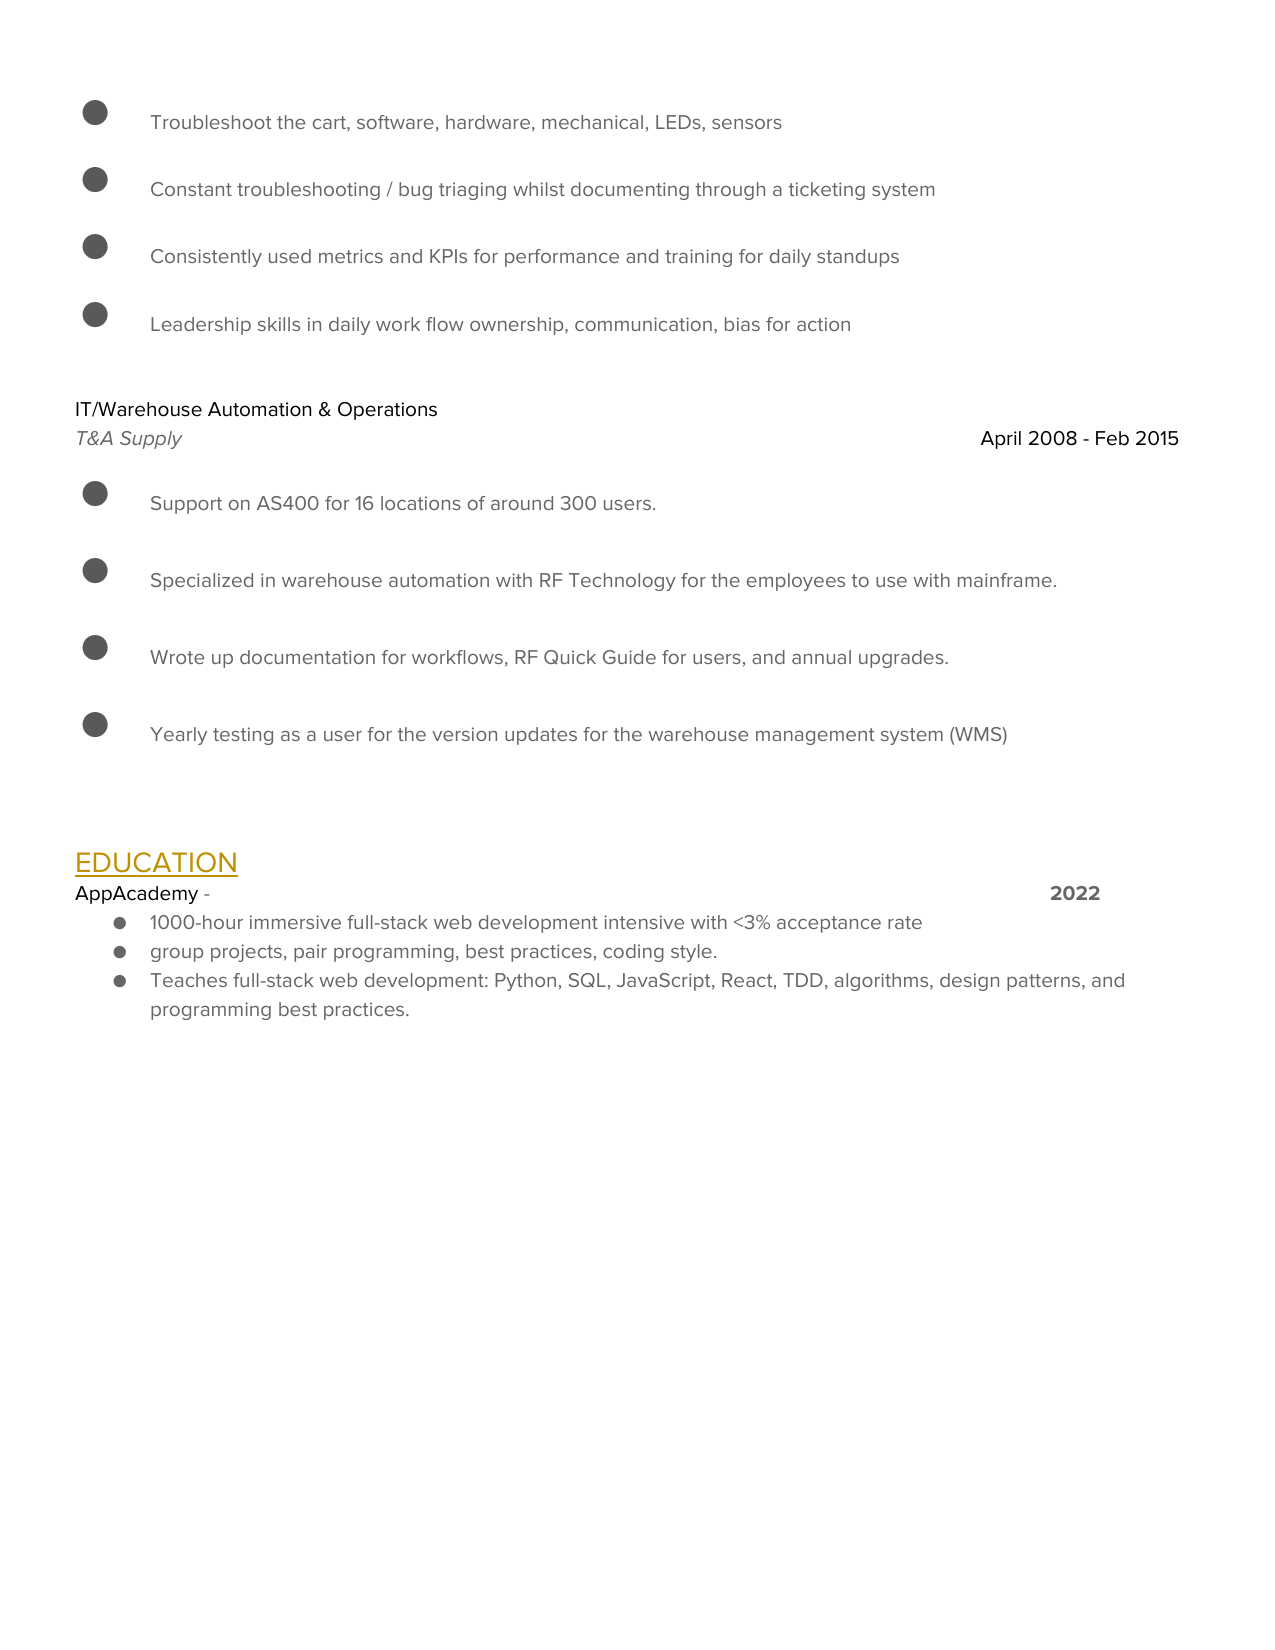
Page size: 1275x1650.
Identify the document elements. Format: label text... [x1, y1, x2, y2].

list Consistently used metrics and KPIs for performance and training for daily standups [112, 209, 1200, 276]
text AppAcademy - 2022 [75, 881, 1200, 906]
list Troubleshoot the cart, software, hardware, mechanical, LEDs, sensors [112, 75, 1200, 142]
text T&A Supply April 2008 - Feb 2015 [75, 427, 1200, 452]
list Support on AS400 for 16 locations of around 300 users. [112, 456, 1200, 523]
list group projects, pair programming, best practices, coding style. [112, 939, 1200, 964]
list Leadership skills in daily work flow ownership, communication, bias for action [112, 276, 1200, 343]
list Yearly testing as a user for the version updates for the warehouse management system (WMS) [112, 687, 1200, 754]
list Specialized in warehouse automation with RF Technology for the employees to use with mainframe. [112, 533, 1200, 600]
text EDUCATION [75, 845, 1200, 881]
list 1000-hour immersive full-stack web development intensive with <3% acceptance rate [112, 910, 1200, 935]
list Teaches full-stack web development: Python, SQL, JavaScript, React, TDD, algorithms, design patterns, and programming best practices. [112, 968, 1200, 1023]
text IT/Warehouse Automation & Operations [75, 397, 1200, 423]
list Constant troubleshooting / bug triaging whilst documenting through a ticketing system [112, 142, 1200, 209]
list Wrote up documentation for workflows, RF Quick Guide for users, and annual upgrades. [112, 610, 1200, 677]
